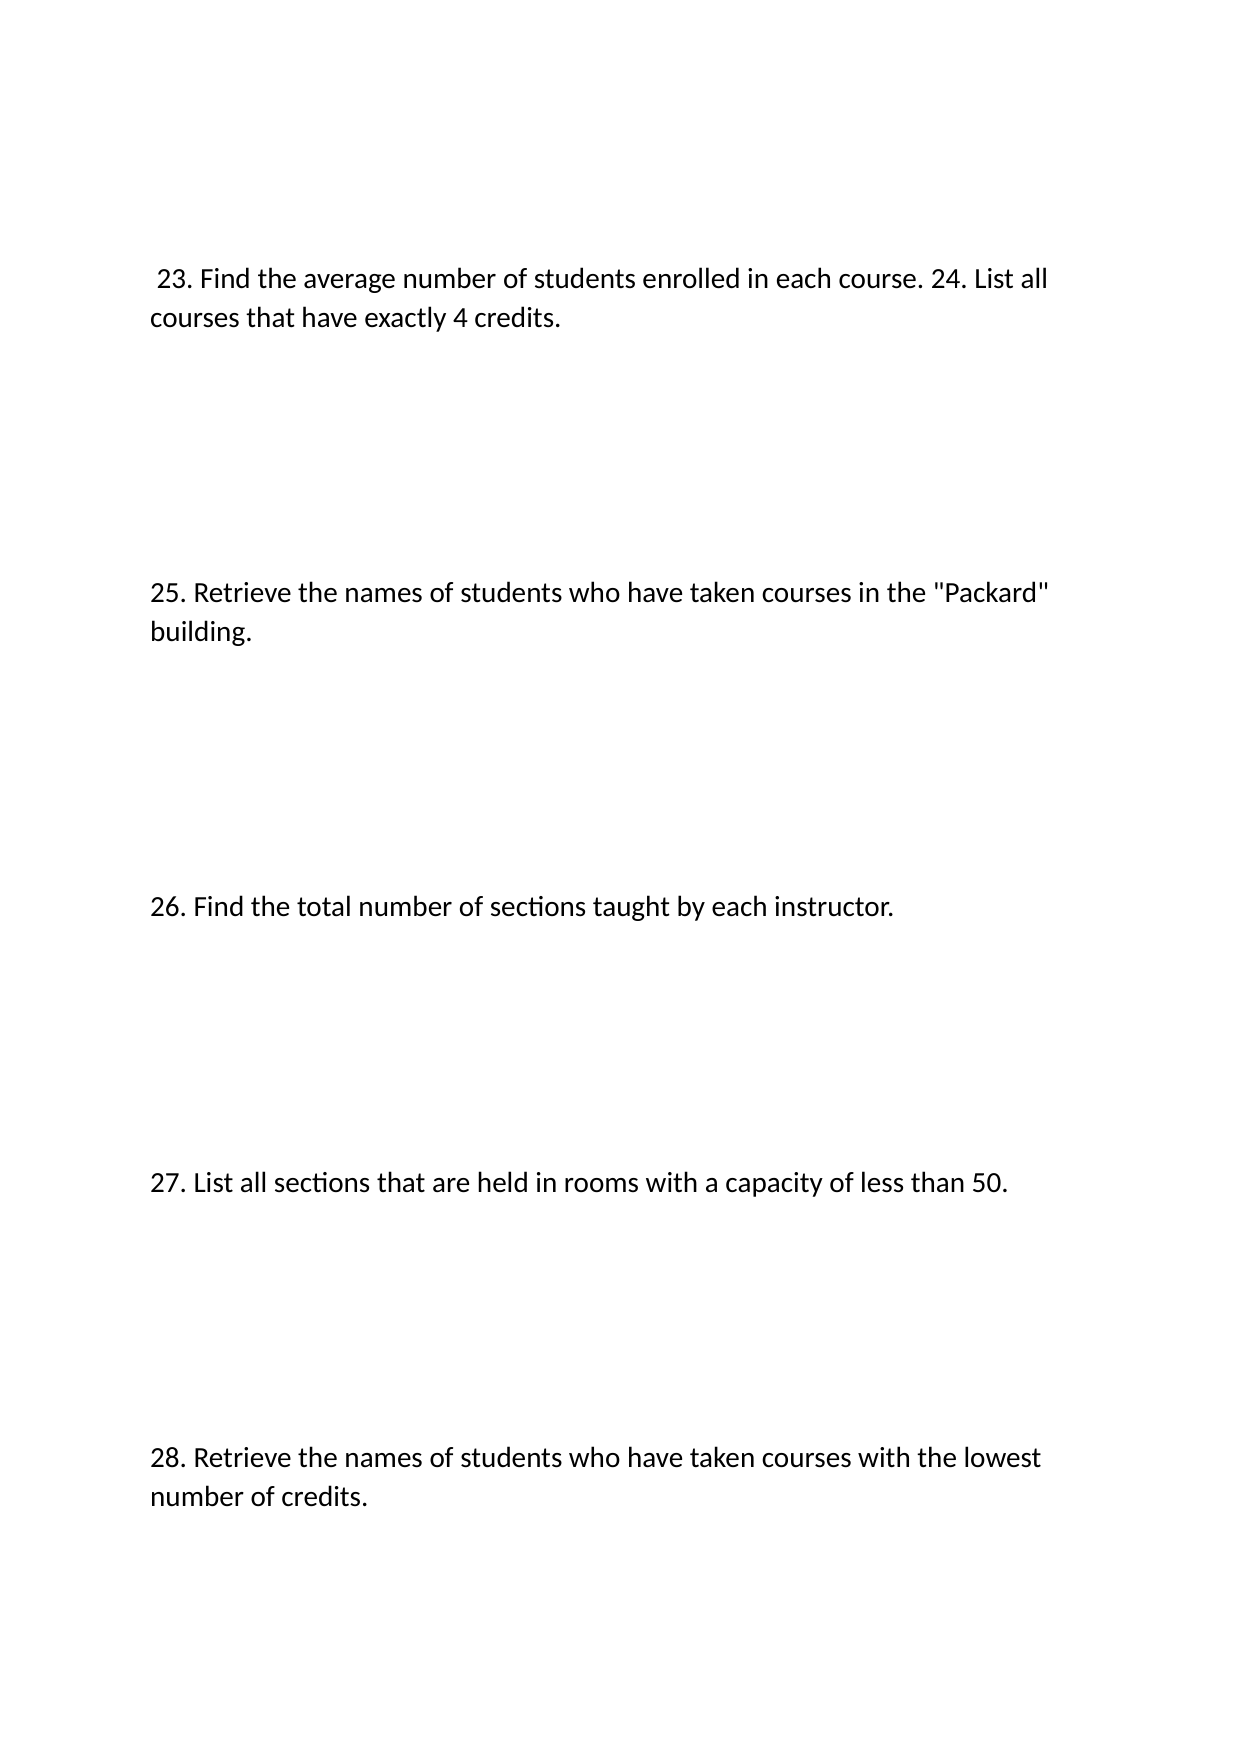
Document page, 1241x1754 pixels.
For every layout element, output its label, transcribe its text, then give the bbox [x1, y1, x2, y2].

text 23. Find the average number of students enrolled in each course. 24. List all courses that have exactly 4 credits. [150, 260, 1090, 334]
text 26. Find the total number of sections taught by each instructor. [150, 888, 1090, 924]
text 27. List all sections that are held in rooms with a capacity of less than 50. [150, 1164, 1090, 1199]
text 25. Retrieve the names of students who have taken courses in the "Packard" building. [150, 574, 1090, 648]
text 28. Retrieve the names of students who have taken courses with the lowest number of credits. [150, 1439, 1090, 1513]
